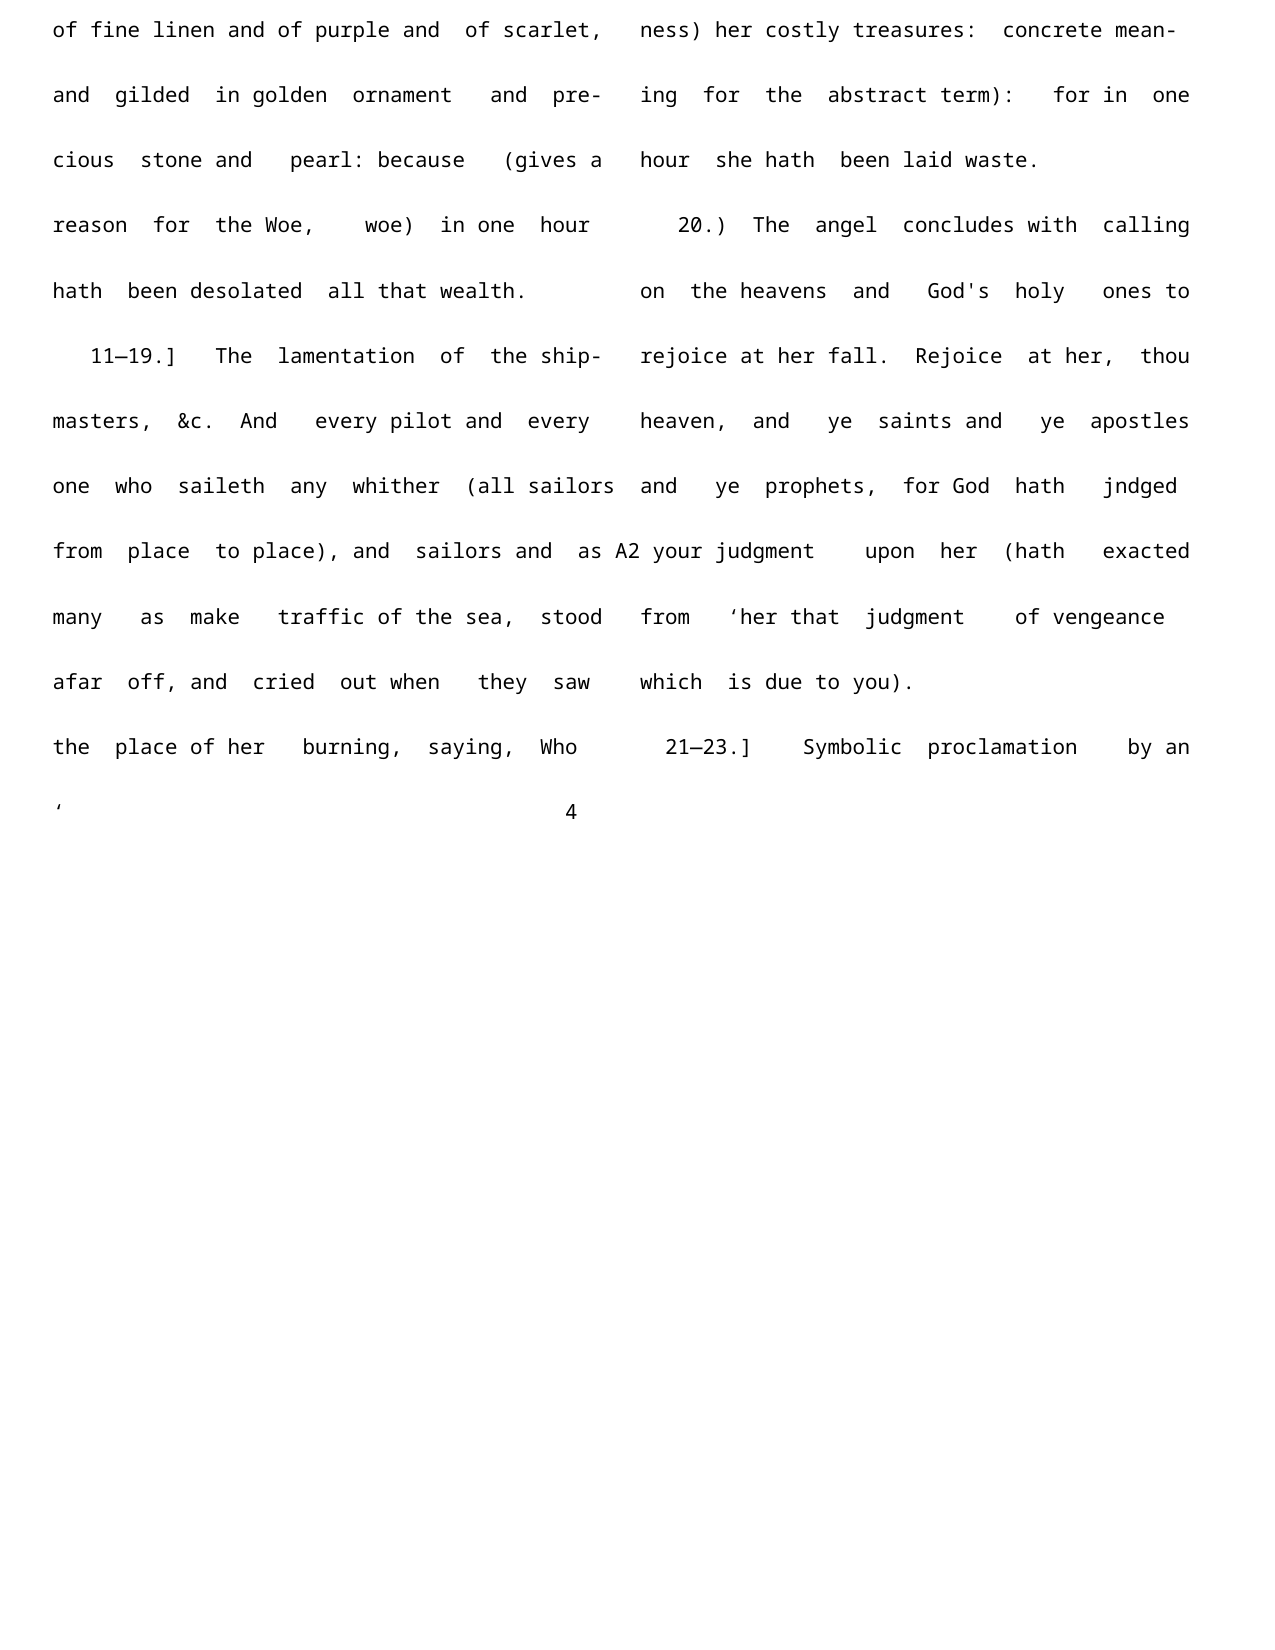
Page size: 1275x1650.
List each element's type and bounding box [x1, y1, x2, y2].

text [15, 15, 1260, 1149]
